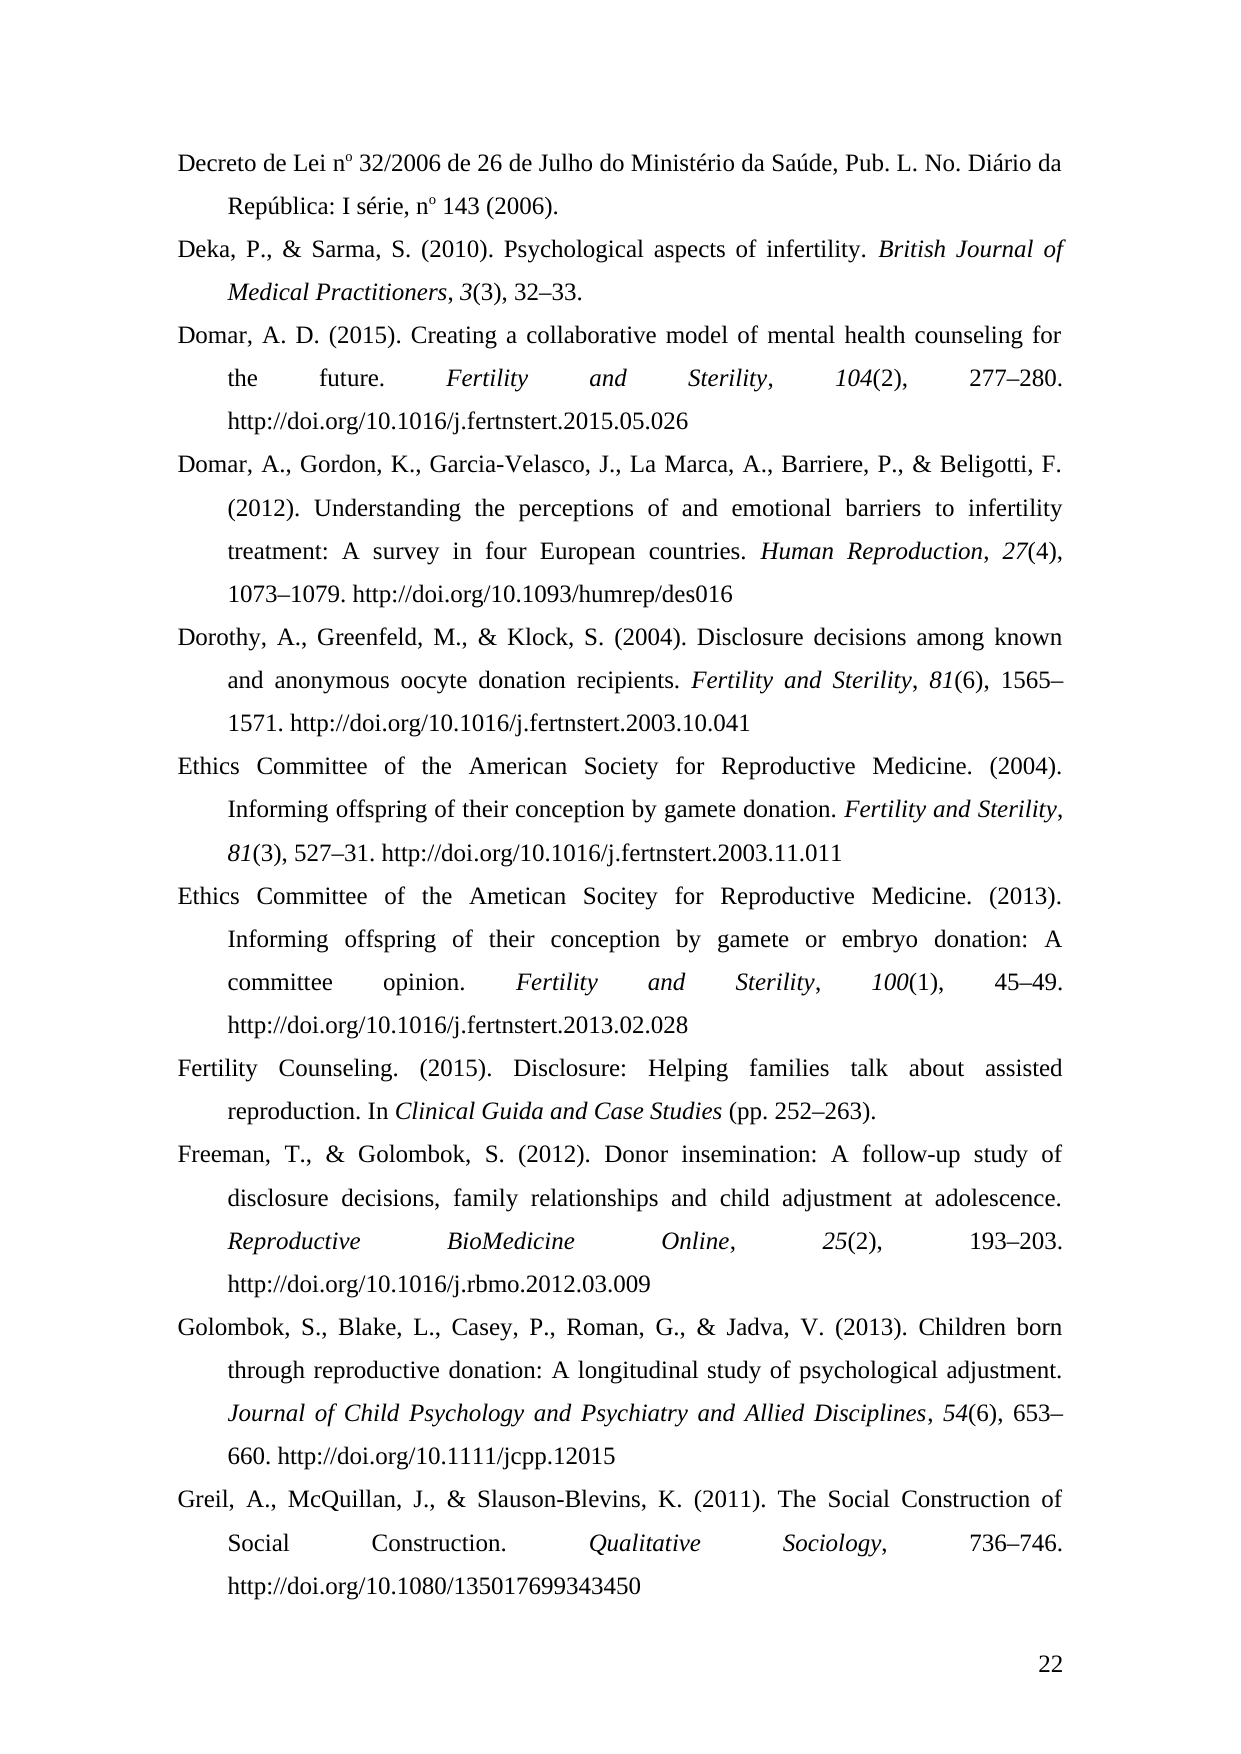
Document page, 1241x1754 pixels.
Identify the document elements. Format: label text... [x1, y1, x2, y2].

text Domar, A. D. (2015). Creating a collaborative model of mental health counseling for the future. Fertility and Sterility, 104(2), 277–280. http://doi.org/10.1016/j.fertnstert.2015.05.026 [177, 320, 1063, 435]
text Greil, A., McQuillan, J., & Slauson-Blevins, K. (2011). The Social Construction of Social Construction. Qualitative Sociology, 736–746. http://doi.org/10.1080/135017699343450 [177, 1484, 1063, 1599]
text Ethics Committee of the American Society for Reproductive Medicine. (2004). Informing offspring of their conception by gamete donation. Fertility and Sterility, 81(3), 527–31. http://doi.org/10.1016/j.fertnstert.2003.11.011 [177, 751, 1063, 866]
text Ethics Committee of the Ametican Socitey for Reproductive Medicine. (2013). Informing offspring of their conception by gamete or embryo donation: A committee opinion. Fertility and Sterility, 100(1), 45–49. http://doi.org/10.1016/j.fertnstert.2013.02.028 [177, 881, 1063, 1039]
text Golombok, S., Blake, L., Casey, P., Roman, G., & Jadva, V. (2013). Children born through reproductive donation: A longitudinal study of psychological adjustment. Journal of Child Psychology and Psychiatry and Allied Disciplines, 54(6), 653–660. http://doi.org/10.1111/jcpp.12015 [177, 1312, 1063, 1470]
text Domar, A., Gordon, K., Garcia-Velasco, J., La Marca, A., Barriere, P., & Beligotti, F. (2012). Understanding the perceptions of and emotional barriers to infertility treatment: A survey in four European countries. Human Reproduction, 27(4), 1073–1079. http://doi.org/10.1093/humrep/des016 [177, 449, 1063, 608]
text Fertility Counseling. (2015). Disclosure: Helping families talk about assisted reproduction. In Clinical Guida and Case Studies (pp. 252–263). [177, 1053, 1063, 1125]
text Freeman, T., & Golombok, S. (2012). Donor insemination: A follow-up study of disclosure decisions, family relationships and child adjustment at adolescence. Reproductive BioMedicine Online, 25(2), 193–203. http://doi.org/10.1016/j.rbmo.2012.03.009 [177, 1139, 1063, 1298]
text Dorothy, A., Greenfeld, M., & Klock, S. (2004). Disclosure decisions among known and anonymous oocyte donation recipients. Fertility and Sterility, 81(6), 1565–1571. http://doi.org/10.1016/j.fertnstert.2003.10.041 [177, 622, 1063, 737]
text Deka, P., & Sarma, S. (2010). Psychological aspects of infertility. British Journal of Medical Practitioners, 3(3), 32–33. [177, 234, 1063, 306]
text Decreto de Lei no 32/2006 de 26 de Julho do Ministério da Saúde, Pub. L. No. Diário da República: I série, no 143 (2006). [177, 148, 1063, 219]
